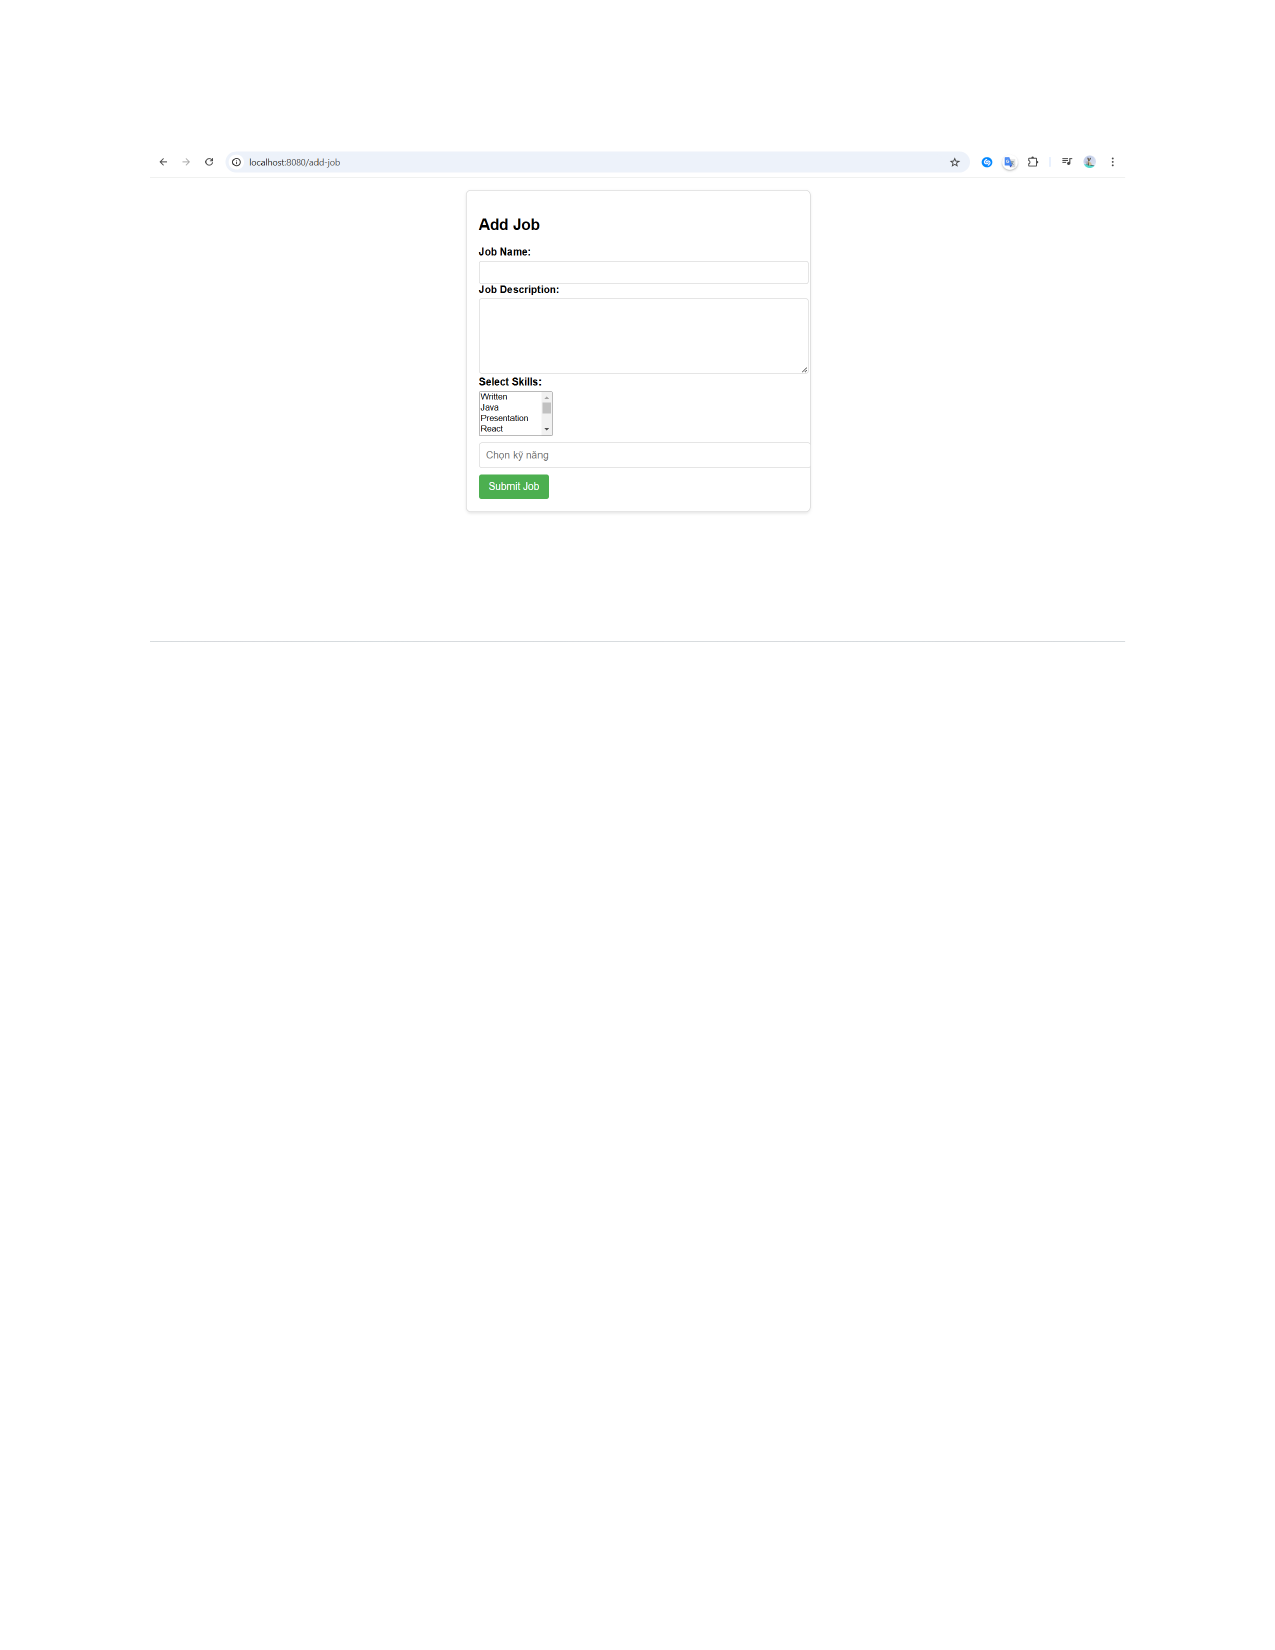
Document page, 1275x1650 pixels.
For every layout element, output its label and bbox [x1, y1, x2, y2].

picture [150, 150, 1125, 642]
